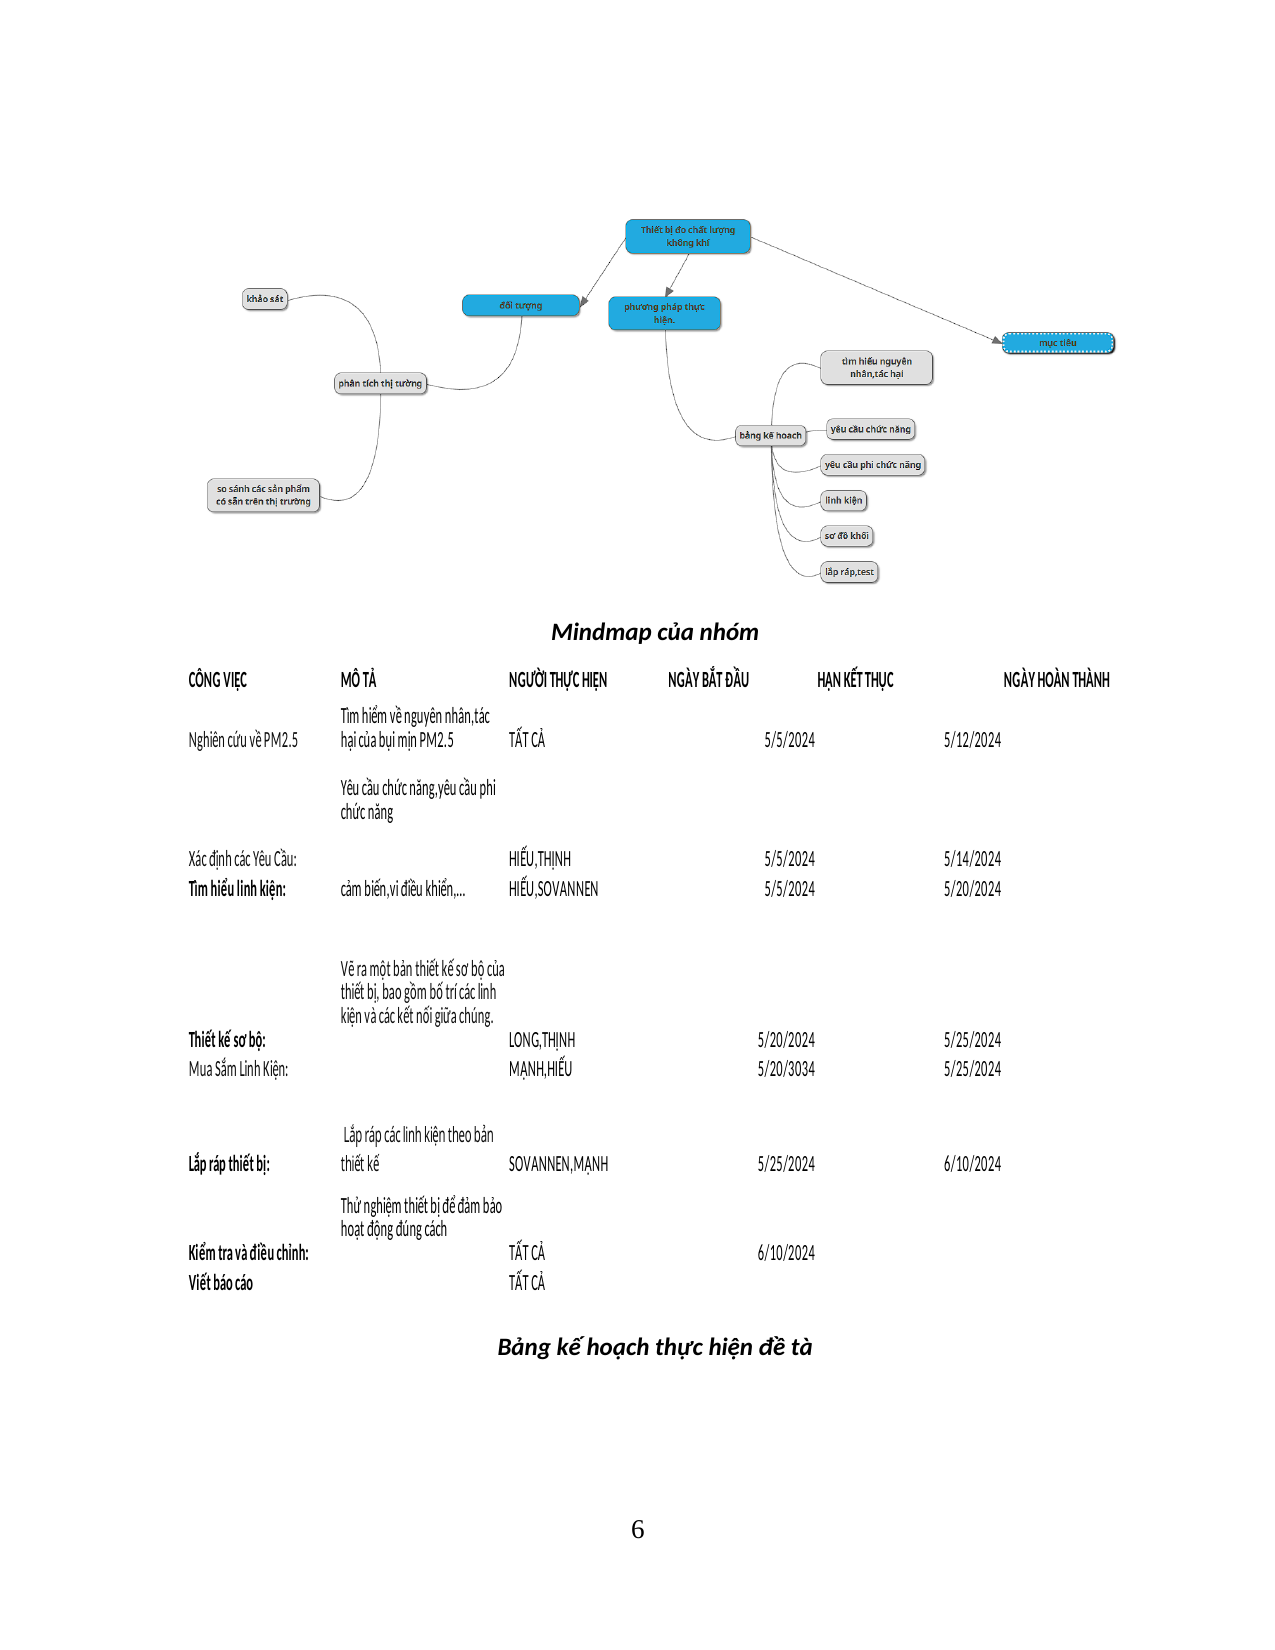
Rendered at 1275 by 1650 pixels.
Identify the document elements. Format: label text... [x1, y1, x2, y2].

text Mindmap của nhóm [187, 616, 1125, 647]
text Bảng kế hoạch thực hiện đề tà [187, 1331, 1125, 1361]
picture [187, 150, 1163, 597]
